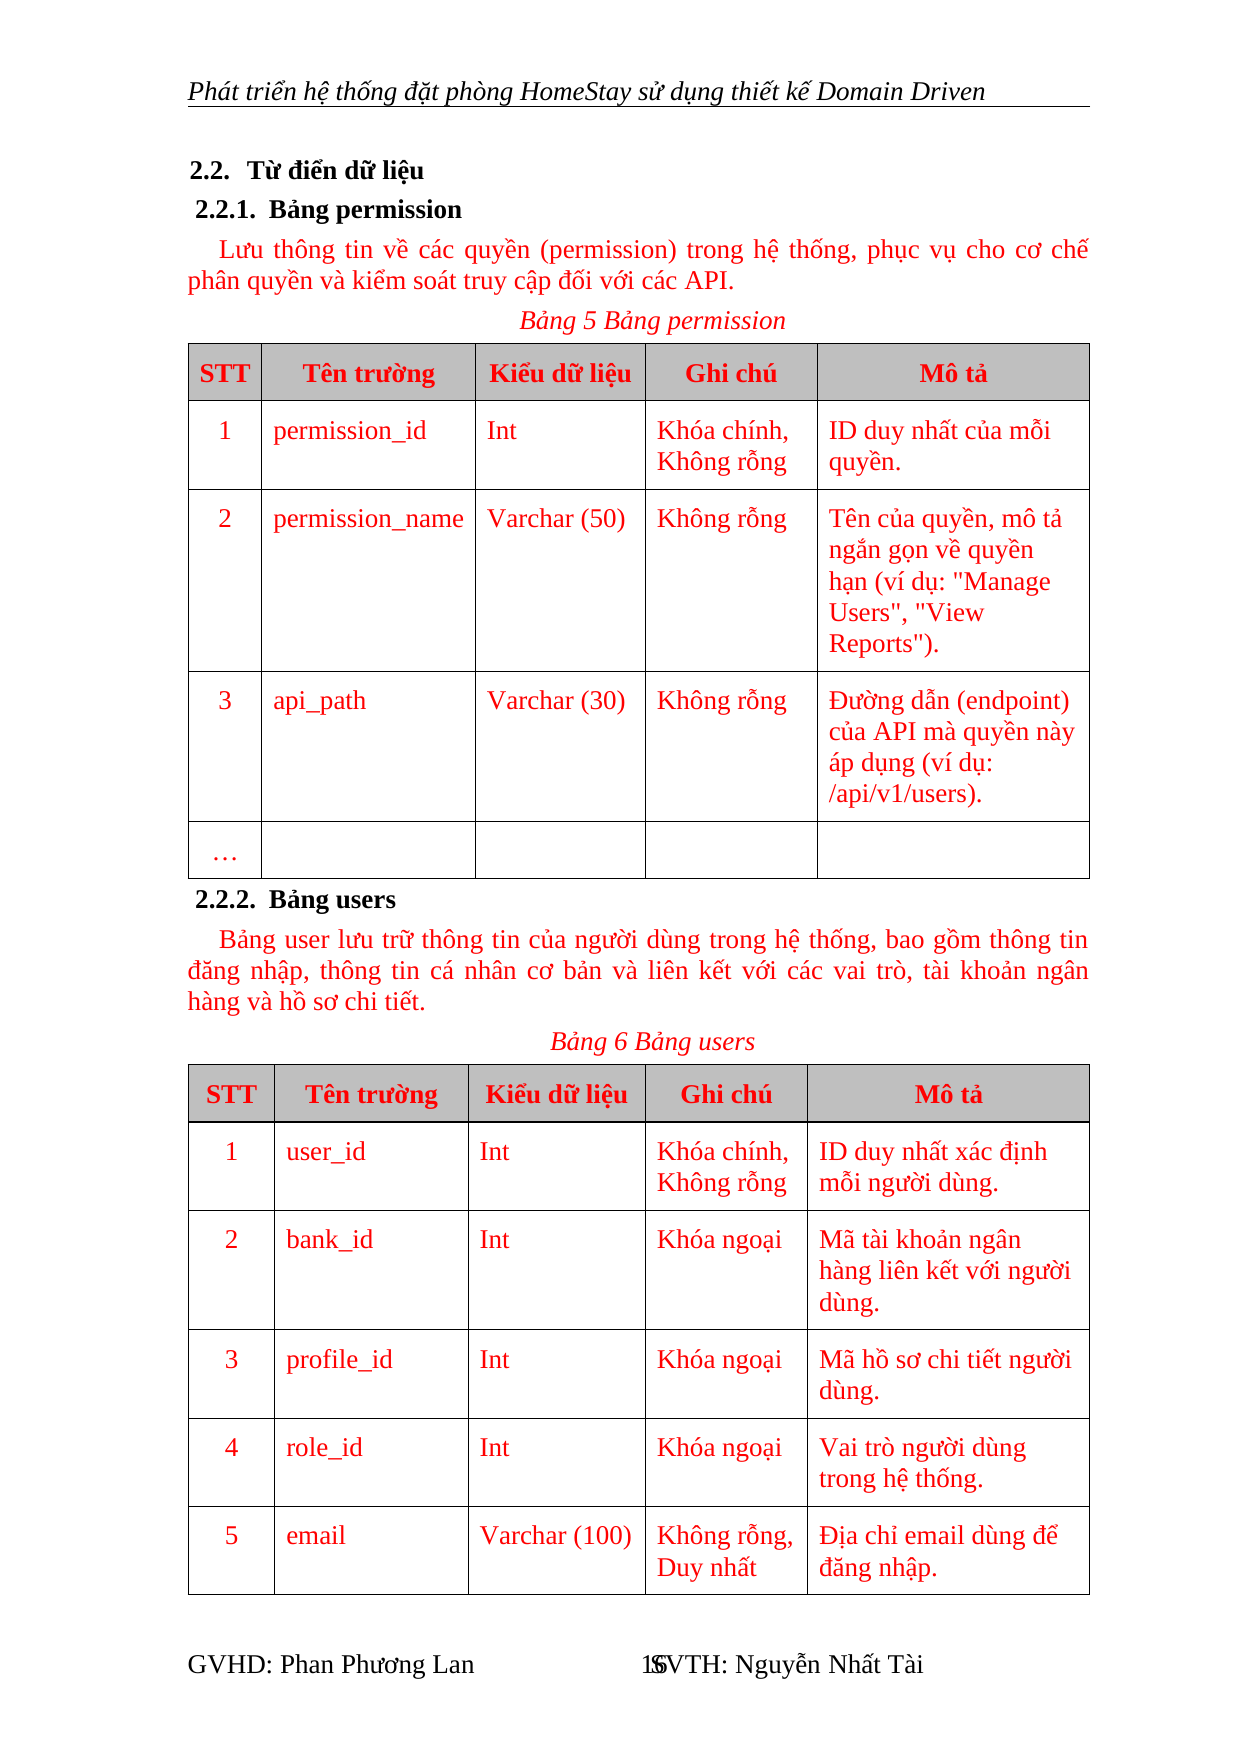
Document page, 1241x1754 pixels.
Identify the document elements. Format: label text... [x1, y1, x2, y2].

table_cell Varchar (100) [469, 1507, 645, 1594]
table_cell ID duy nhất xác định mỗi người dùng. [808, 1123, 1089, 1210]
table_cell 1 [189, 401, 261, 489]
table_cell ID duy nhất của mỗi quyền. [818, 401, 1089, 489]
table_cell … [189, 822, 261, 878]
table_cell [262, 822, 475, 878]
table_cell profile_id [275, 1330, 468, 1418]
table_cell Int [469, 1330, 645, 1418]
table_cell Khóa chính, Không rỗng [646, 401, 817, 489]
table_cell email [275, 1507, 468, 1594]
table_cell Int [476, 401, 645, 489]
table_header Ghi chú [646, 344, 817, 400]
table_cell Varchar (50) [476, 490, 645, 671]
text Lưu thông tin về các quyền (permission) trong hệ thống, phục vụ cho cơ chế phân quyền và kiểm soát truy cập đối với các API. [187, 233, 1090, 295]
table_cell Khóa ngoại [646, 1330, 807, 1418]
table_cell Int [469, 1123, 645, 1210]
table_cell Vai trò người dùng trong hệ thống. [808, 1419, 1089, 1506]
table_cell Tên của quyền, mô tả ngắn gọn về quyền hạn (ví dụ: "Manage Users", "View Reports"). [818, 490, 1089, 671]
table_header Tên trường [262, 344, 475, 400]
table_cell 2 [189, 1211, 274, 1329]
table_cell Khóa chính, Không rỗng [646, 1123, 807, 1210]
subtitle Bảng permission [195, 194, 1090, 225]
table_cell Khóa ngoại [646, 1419, 807, 1506]
table_cell 1 [189, 1123, 274, 1210]
table_cell 2 [189, 490, 261, 671]
table_cell Mã tài khoản ngân hàng liên kết với người dùng. [808, 1211, 1089, 1329]
table_cell Mã hồ sơ chi tiết người dùng. [808, 1330, 1089, 1418]
text Bảng user lưu trữ thông tin của người dùng trong hệ thống, bao gồm thông tin đăng nhập, thông tin cá nhân cơ bản và liên kết với các vai trò, tài khoản ngân hàng và hồ sơ chi tiết. [187, 923, 1090, 1016]
table_cell [646, 822, 817, 878]
table_header STT [189, 344, 261, 400]
table_cell api_path [262, 672, 475, 821]
table_cell 4 [189, 1419, 274, 1506]
subtitle Bảng users [195, 883, 1090, 915]
table_cell permission_id [262, 401, 475, 489]
table_cell Địa chỉ email dùng để đăng nhập. [808, 1507, 1089, 1594]
table_cell Không rỗng [646, 490, 817, 671]
table_cell bank_id [275, 1211, 468, 1329]
table_header STT [189, 1065, 274, 1121]
table_cell 5 [189, 1507, 274, 1594]
table_cell Int [469, 1211, 645, 1329]
table_cell Không rỗng, Duy nhất [646, 1507, 807, 1594]
table_cell 3 [189, 672, 261, 821]
table_header Kiểu dữ liệu [469, 1065, 645, 1121]
subtitle Từ điển dữ liệu [189, 154, 1090, 185]
table_cell [476, 822, 645, 878]
table_header Tên trường [275, 1065, 468, 1121]
table_cell Khóa ngoại [646, 1211, 807, 1329]
table_cell Int [469, 1419, 645, 1506]
table_cell 3 [189, 1330, 274, 1418]
table_header Kiểu dữ liệu [476, 344, 645, 400]
table_header Mô tả [818, 344, 1089, 400]
table_cell [818, 822, 1089, 878]
text Bảng 6 Bảng users [187, 1025, 1090, 1056]
table_cell role_id [275, 1419, 468, 1506]
table_header Ghi chú [646, 1065, 807, 1121]
table_cell Không rỗng [646, 672, 817, 821]
table_cell Đường dẫn (endpoint) của API mà quyền này áp dụng (ví dụ: /api/v1/users). [818, 672, 1089, 821]
text Bảng 5 Bảng permission [187, 304, 1090, 335]
table_header Mô tả [808, 1065, 1089, 1121]
table_cell user_id [275, 1123, 468, 1210]
table_cell permission_name [262, 490, 475, 671]
table_cell Varchar (30) [476, 672, 645, 821]
